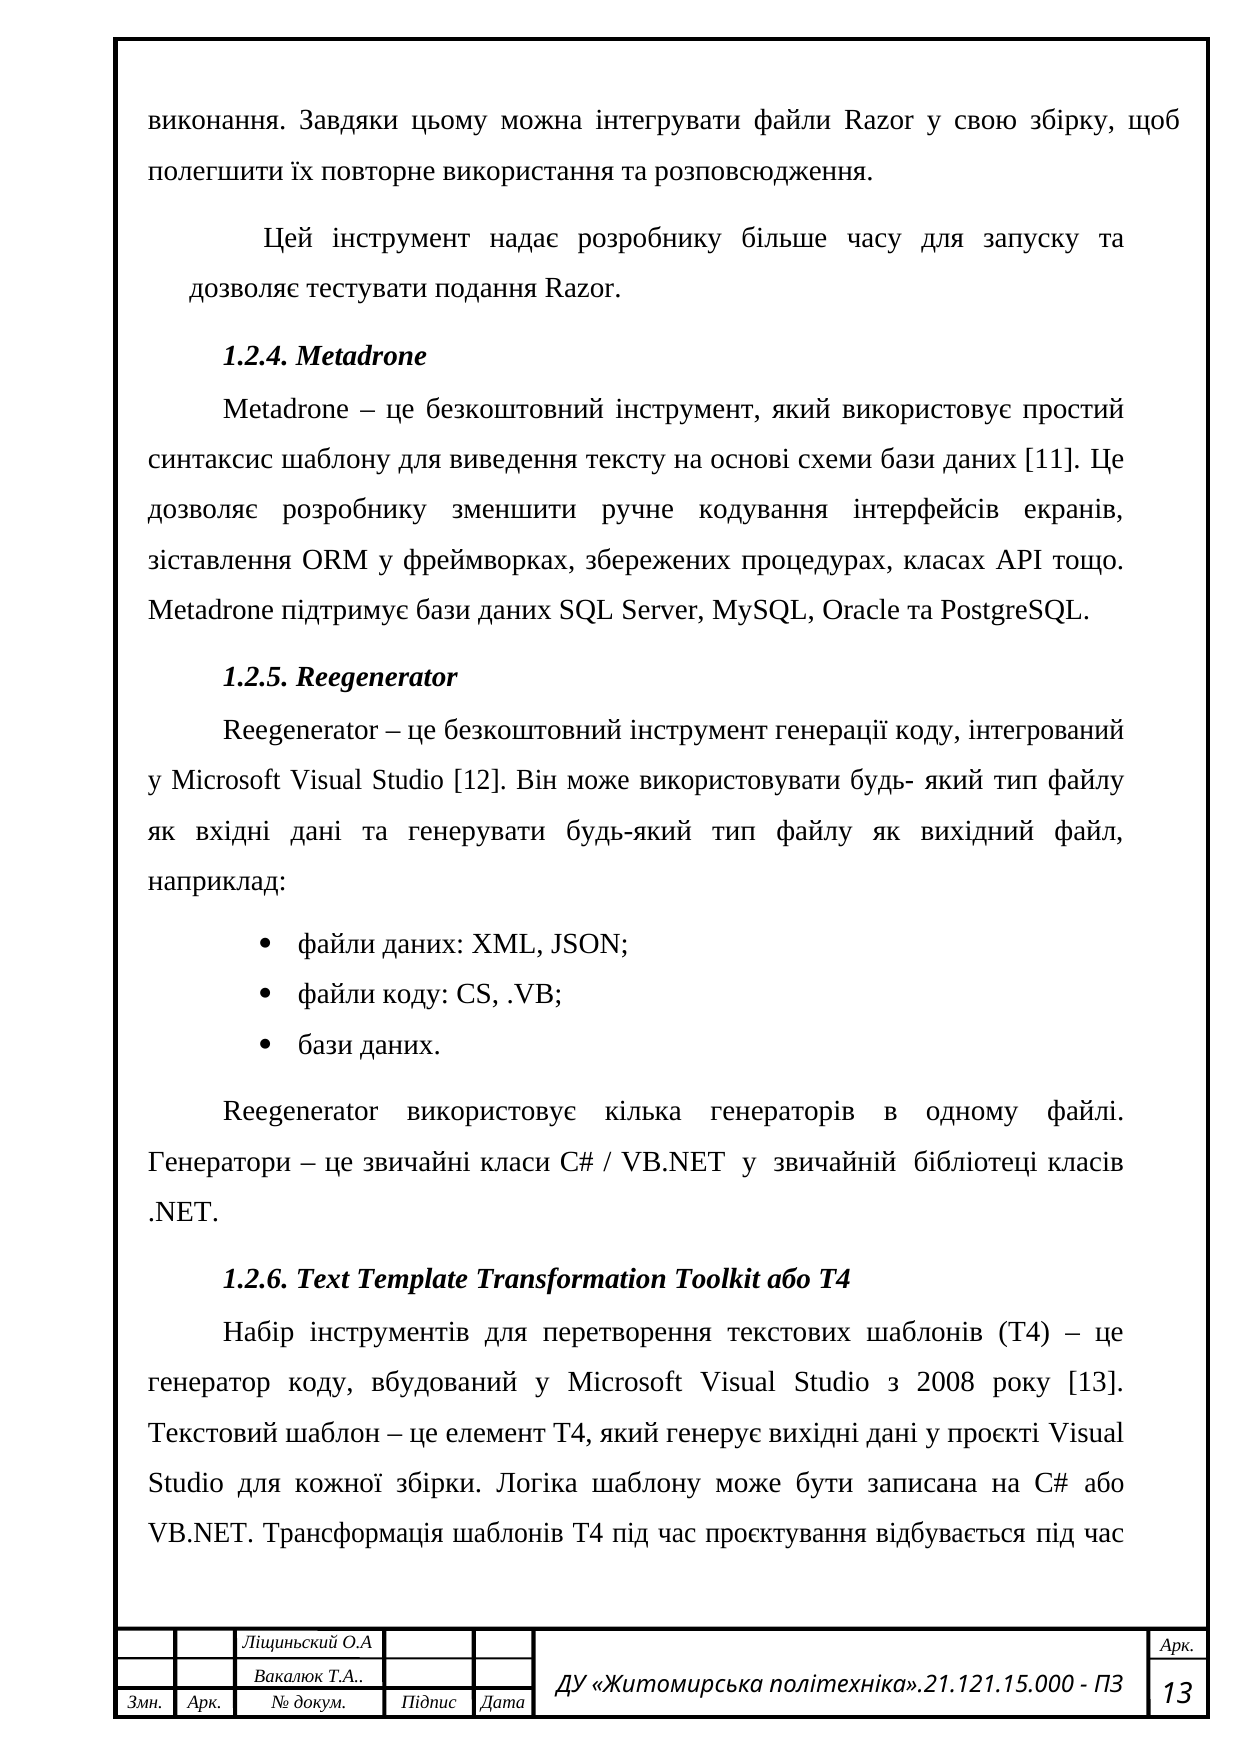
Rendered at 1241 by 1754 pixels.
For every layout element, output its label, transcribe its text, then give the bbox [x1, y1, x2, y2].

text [148, 1314, 1124, 1549]
text Reegenerator – це безкоштовний інструмент генерації коду, інтегрований у Microsoft Visual Studio [12]. Він може використовувати будь- який тип файлу як вхідні дані та генерувати будь-який тип файлу як вихідний файл, наприклад: [148, 712, 1124, 897]
text Metadrone – це безкоштовний інструмент, який використовує простий синтаксис шаблону для виведення тексту на основі схеми бази даних [11]. Це дозволяє розробнику зменшити ручне кодування інтерфейсів екранів, зіставлення ORM у фреймворках, збережених процедурах, класах API тощо. Metadrone підтримує бази даних SQL Server, MySQL, Oracle та PostgreSQL. [148, 391, 1124, 626]
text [148, 102, 1181, 186]
list бази даних. [260, 1027, 1181, 1060]
list файли даних: XML, JSON; [260, 926, 1181, 959]
text Цей інструмент надає розробнику більше часу для запуску та дозволяє тестувати подання Razor. [189, 220, 1124, 304]
subtitle 1.2.5. Reegenerator [148, 659, 1181, 693]
subtitle 1.2.4. Metadrone [148, 338, 1181, 371]
subtitle 1.2.6. Text Template Transformation Toolkit або Т4 [148, 1261, 1181, 1295]
list файли коду: CS, .VB; [260, 976, 1181, 1010]
text Reegenerator використовує кілька генераторів в одному файлі. Генератори – це звичайні класи C# / VB.NET у звичайній бібліотеці класів .NET. [148, 1093, 1124, 1228]
